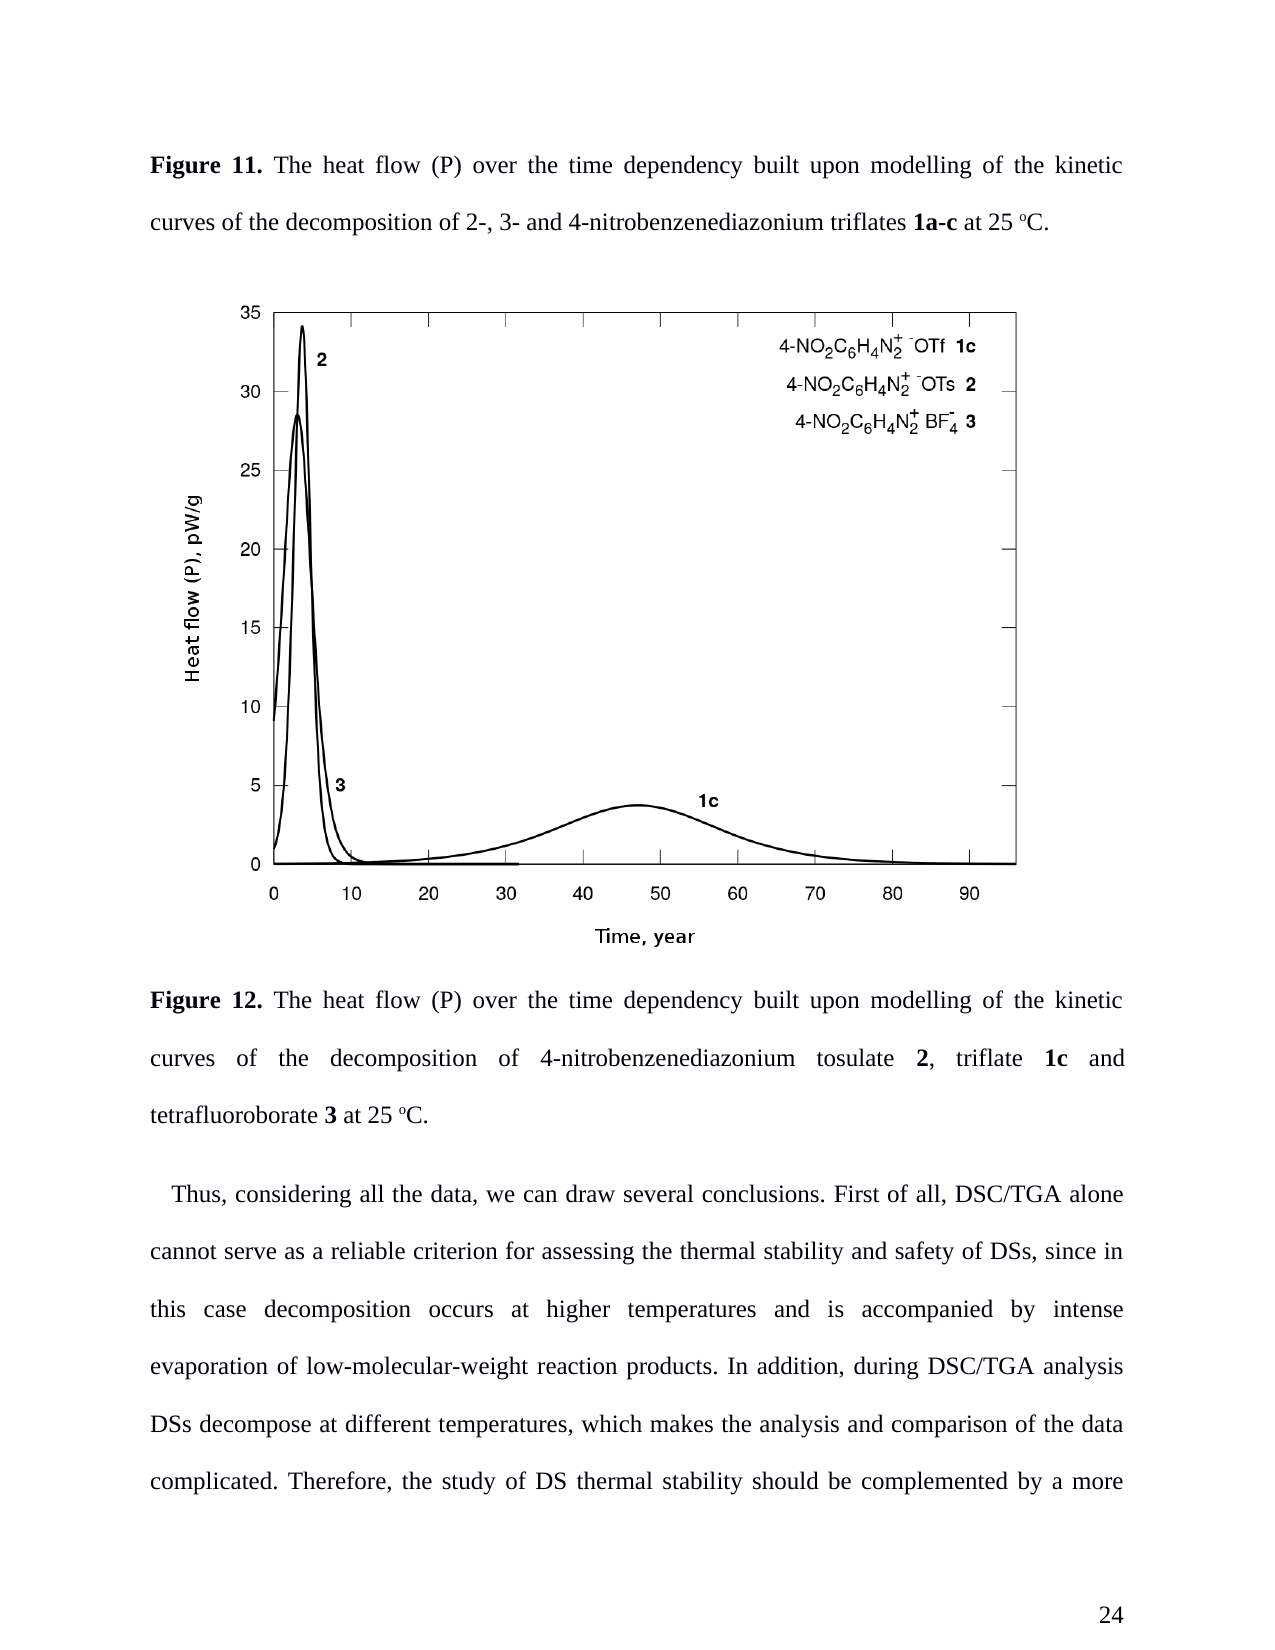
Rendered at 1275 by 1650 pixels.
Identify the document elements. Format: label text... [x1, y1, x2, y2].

picture [171, 285, 1056, 957]
text Figure 12. The heat flow (P) over the time dependency built upon modelling of the kinetic curves of the decomposition of 4-nitrobenzenediazonium tosulate 2, triflate 1c and tetrafluoroborate 3 at 25 оС. [150, 986, 1125, 1129]
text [150, 1179, 1125, 1495]
text Figure 11. The heat flow (P) over the time dependency built upon modelling of the kinetic curves of the decomposition of 2-, 3- and 4-nitrobenzenediazonium triflates 1a-c at 25 оС. [150, 150, 1125, 236]
